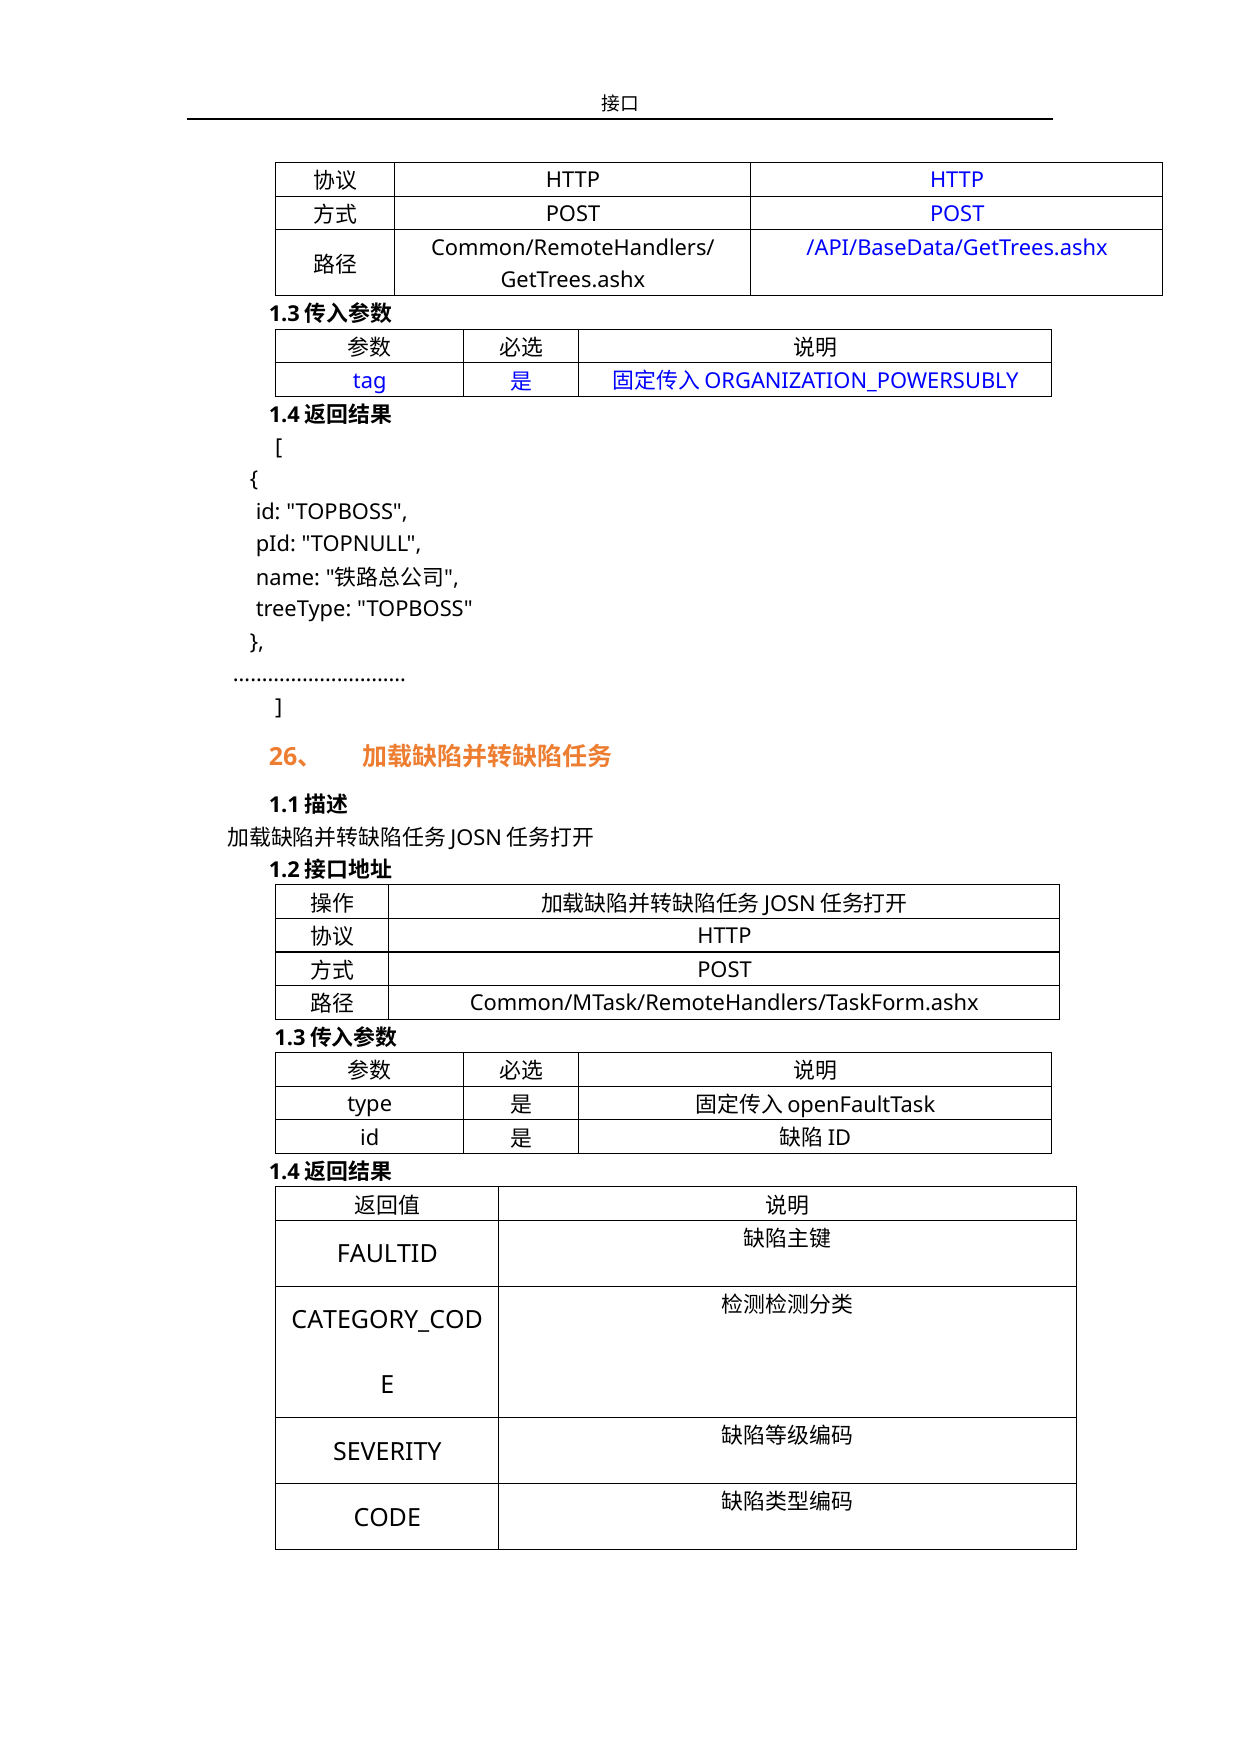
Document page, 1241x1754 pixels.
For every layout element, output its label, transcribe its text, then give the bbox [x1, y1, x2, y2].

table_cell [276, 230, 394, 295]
text ] [187, 689, 1053, 722]
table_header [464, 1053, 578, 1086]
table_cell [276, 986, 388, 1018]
text ………………………… [187, 657, 1053, 689]
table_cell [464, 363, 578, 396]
text treeType: "TOPBOSS" [187, 592, 1053, 624]
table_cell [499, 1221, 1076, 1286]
text 加载缺陷并转缺陷任务JOSN任务打开 [187, 819, 1053, 852]
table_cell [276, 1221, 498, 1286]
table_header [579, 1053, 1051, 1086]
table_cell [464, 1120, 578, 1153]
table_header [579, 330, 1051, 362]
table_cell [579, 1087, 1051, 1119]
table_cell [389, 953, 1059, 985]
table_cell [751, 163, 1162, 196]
text pId: "TOPNULL", [187, 527, 1053, 559]
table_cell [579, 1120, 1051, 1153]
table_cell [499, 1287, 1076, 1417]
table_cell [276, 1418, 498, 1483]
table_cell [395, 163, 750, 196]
text name: "铁路总公司", [187, 559, 1053, 592]
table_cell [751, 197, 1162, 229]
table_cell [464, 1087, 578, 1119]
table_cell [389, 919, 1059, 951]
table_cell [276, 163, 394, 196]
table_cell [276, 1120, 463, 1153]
text }, [187, 624, 1053, 657]
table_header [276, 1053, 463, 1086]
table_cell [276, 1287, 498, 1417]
text [ [187, 429, 1053, 462]
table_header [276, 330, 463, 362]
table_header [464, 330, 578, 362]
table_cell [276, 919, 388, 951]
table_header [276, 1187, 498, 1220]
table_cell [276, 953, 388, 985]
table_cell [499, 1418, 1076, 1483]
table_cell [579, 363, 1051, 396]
text id: "TOPBOSS", [187, 494, 1053, 527]
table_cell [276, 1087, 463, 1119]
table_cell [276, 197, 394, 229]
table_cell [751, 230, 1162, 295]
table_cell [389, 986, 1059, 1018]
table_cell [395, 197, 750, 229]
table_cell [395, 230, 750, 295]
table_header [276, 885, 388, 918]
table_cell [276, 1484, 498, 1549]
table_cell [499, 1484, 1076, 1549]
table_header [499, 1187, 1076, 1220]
text 加载缺陷并转缺陷任务 [269, 722, 1053, 787]
text { [187, 462, 1053, 494]
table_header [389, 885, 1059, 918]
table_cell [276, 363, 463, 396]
